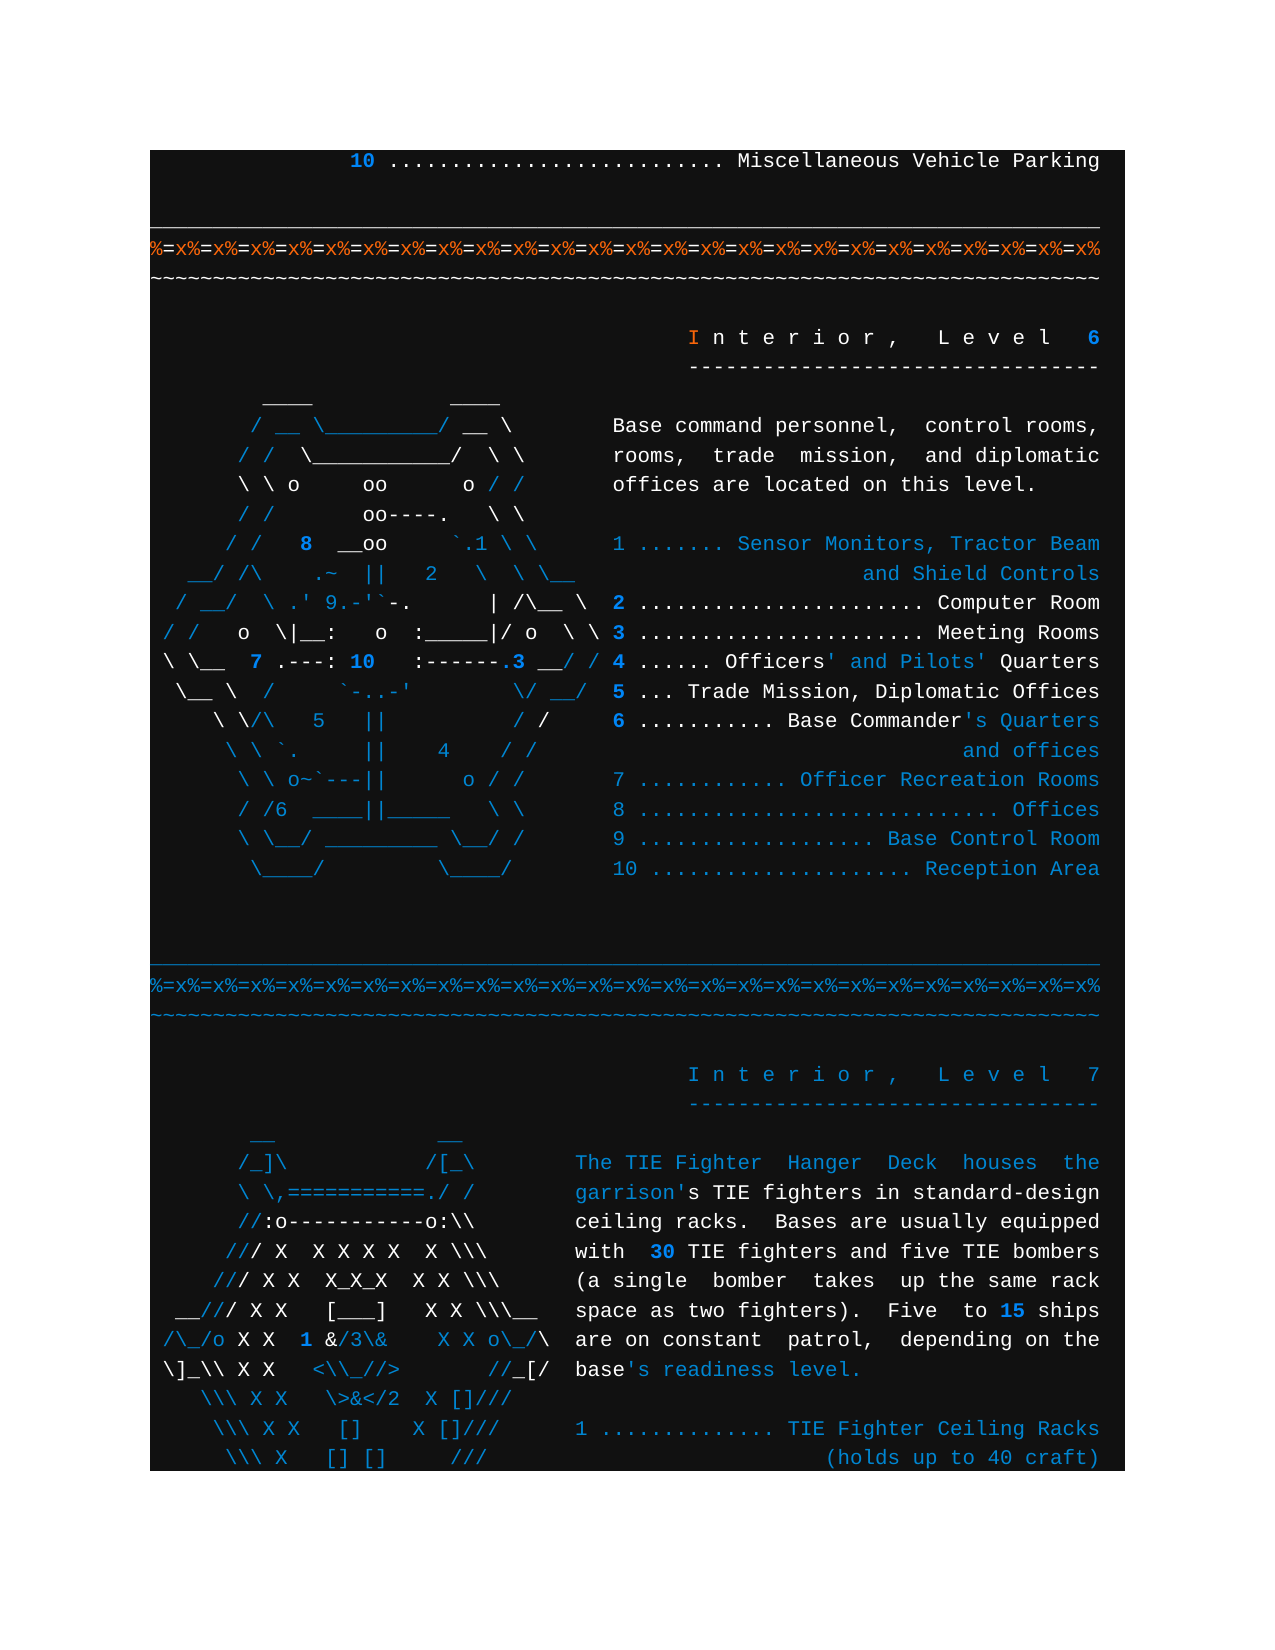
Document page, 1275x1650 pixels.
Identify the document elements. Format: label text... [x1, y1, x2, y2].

text \__ \ / `-..-' \/ __/ 5 ... Trade Mission, Diplomatic Offices [150, 681, 1125, 704]
text \\\ X [] [] /// (holds up to 40 craft) [150, 1447, 1125, 1471]
text / / oo----. \ \ [150, 504, 1125, 527]
text / /6 ____||_____ \ \ 8 ............................. Offices [150, 798, 1125, 822]
text / / o \|__: o :_____|/ o \ \ 3 ....................... Meeting Rooms [150, 622, 1125, 645]
text ~~~~~~~~~~~~~~~~~~~~~~~~~~~~~~~~~~~~~~~~~~~~~~~~~~~~~~~~~~~~~~~~~~~~~~~~~~~~ [150, 1005, 1125, 1028]
text \ \__/ _________ \__/ / 9 ................... Base Control Room [150, 828, 1125, 852]
text /// X X X_X_X X X \\\ (a single bomber takes up the same rack [150, 1270, 1125, 1294]
text I n t e r i o r , L e v e l 6 [150, 327, 1125, 351]
text ~~~~~~~~~~~~~~~~~~~~~~~~~~~~~~~~~~~~~~~~~~~~~~~~~~~~~~~~~~~~~~~~~~~~~~~~~~~~ [150, 268, 1125, 292]
text 10 ........................... Miscellaneous Vehicle Parking [150, 150, 1125, 174]
text \ \ `. || 4 / / and offices [150, 739, 1125, 763]
text __/// X X [___] X X \\\__ space as two fighters). Five to 15 ships [150, 1300, 1125, 1323]
text \\\ X X [] X []/// 1 .............. TIE Fighter Ceiling Racks [150, 1418, 1125, 1441]
text \\\ X X \>&</2 X []/// [150, 1388, 1125, 1412]
text __/ /\ .~ || 2 \ \ \__ and Shield Controls [150, 563, 1125, 586]
text //:o-----------o:\\ ceiling racks. Bases are usually equipped [150, 1211, 1125, 1235]
text /\_/o X X 1 &/3\& X X o\_/\ are on constant patrol, depending on the [150, 1329, 1125, 1353]
text ____ ____ [150, 386, 1125, 409]
text / __ \_________/ __ \ Base command personnel, control rooms, [150, 415, 1125, 439]
text \ \ o oo o / / offices are located on this level. [150, 474, 1125, 498]
text \____/ \____/ 10 ..................... Reception Area [150, 857, 1125, 881]
text / __/ \ .' 9.-'`-. | /\__ \ 2 ....................... Computer Room [150, 592, 1125, 616]
text --------------------------------- [150, 1093, 1125, 1117]
text --------------------------------- [150, 356, 1125, 380]
text %=x%=x%=x%=x%=x%=x%=x%=x%=x%=x%=x%=x%=x%=x%=x%=x%=x%=x%=x%=x%=x%=x%=x%=x%=x% [150, 975, 1125, 999]
text %=x%=x%=x%=x%=x%=x%=x%=x%=x%=x%=x%=x%=x%=x%=x%=x%=x%=x%=x%=x%=x%=x%=x%=x%=x% [150, 238, 1125, 262]
text ____________________________________________________________________________ [150, 209, 1125, 233]
text / / \___________/ \ \ rooms, trade mission, and diplomatic [150, 445, 1125, 468]
text \ \ o~`---|| o / / 7 ............ Officer Recreation Rooms [150, 769, 1125, 793]
text / / 8 __oo `.1 \ \ 1 ....... Sensor Monitors, Tractor Beam [150, 533, 1125, 557]
text /_]\ /[_\ The TIE Fighter Hanger Deck houses the [150, 1152, 1125, 1176]
text \ \/\ 5 || / / 6 ........... Base Commander's Quarters [150, 710, 1125, 734]
text ____________________________________________________________________________ [150, 946, 1125, 969]
text \]_\\ X X <\\_//> //_[/ base's readiness level. [150, 1359, 1125, 1382]
text \ \,===========./ / garrison's TIE fighters in standard-design [150, 1182, 1125, 1205]
text /// X X X X X X \\\ with 30 TIE fighters and five TIE bombers [150, 1241, 1125, 1264]
text __ __ [150, 1123, 1125, 1146]
text \ \__ 7 .---: 10 :------.3 __/ / 4 ...... Officers' and Pilots' Quarters [150, 651, 1125, 675]
text I n t e r i o r , L e v e l 7 [150, 1064, 1125, 1087]
